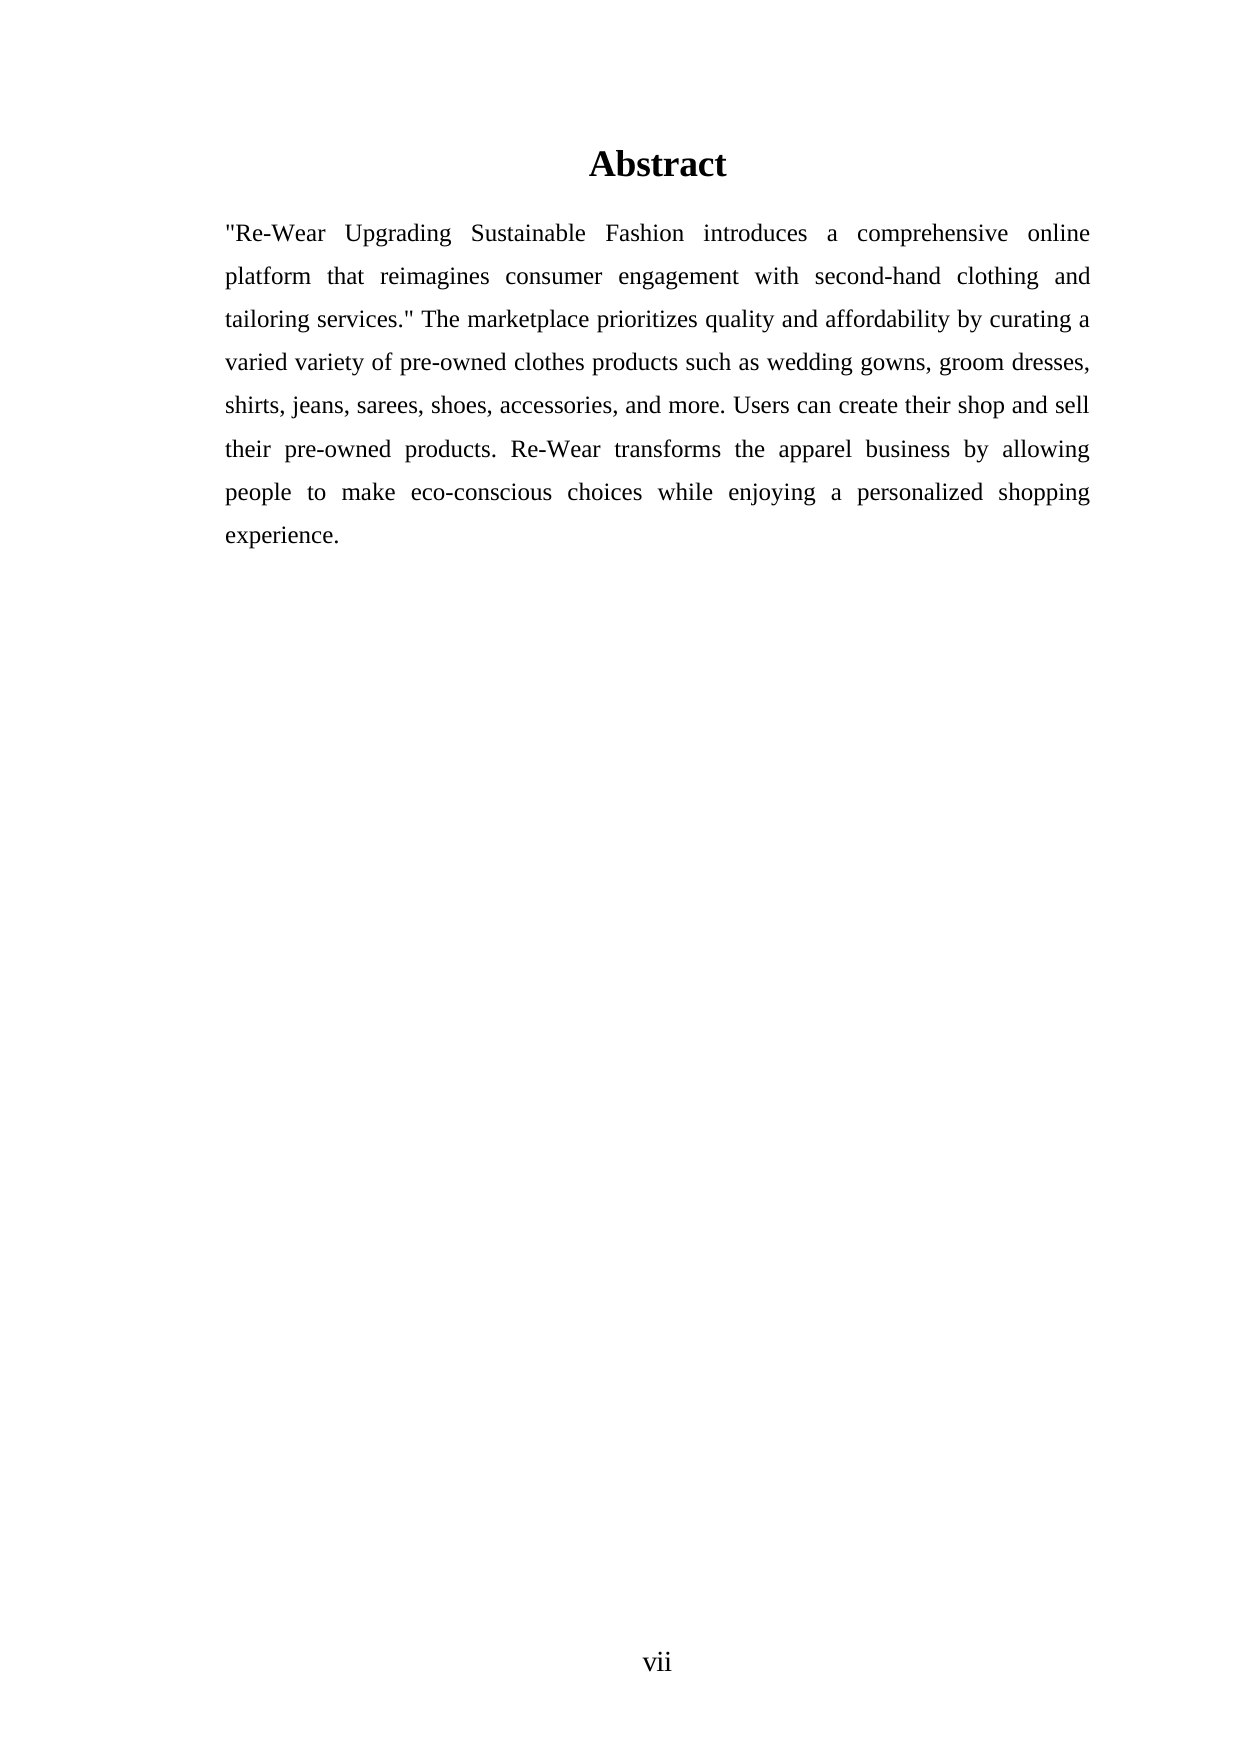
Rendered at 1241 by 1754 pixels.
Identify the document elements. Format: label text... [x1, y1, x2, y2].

text Abstract [204, 142, 1111, 185]
text "Re-Wear Upgrading Sustainable Fashion introduces a comprehensive online platform that reimagines consumer engagement with second-hand clothing and tailoring services." The marketplace prioritizes quality and affordability by curating a varied variety of pre-owned clothes products such as wedding gowns, groom dresses, shirts, jeans, sarees, shoes, accessories, and more. Users can create their shop and sell their pre-owned products. Re-Wear transforms the apparel business by allowing people to make eco-conscious choices while enjoying a personalized shopping experience. [225, 218, 1091, 549]
